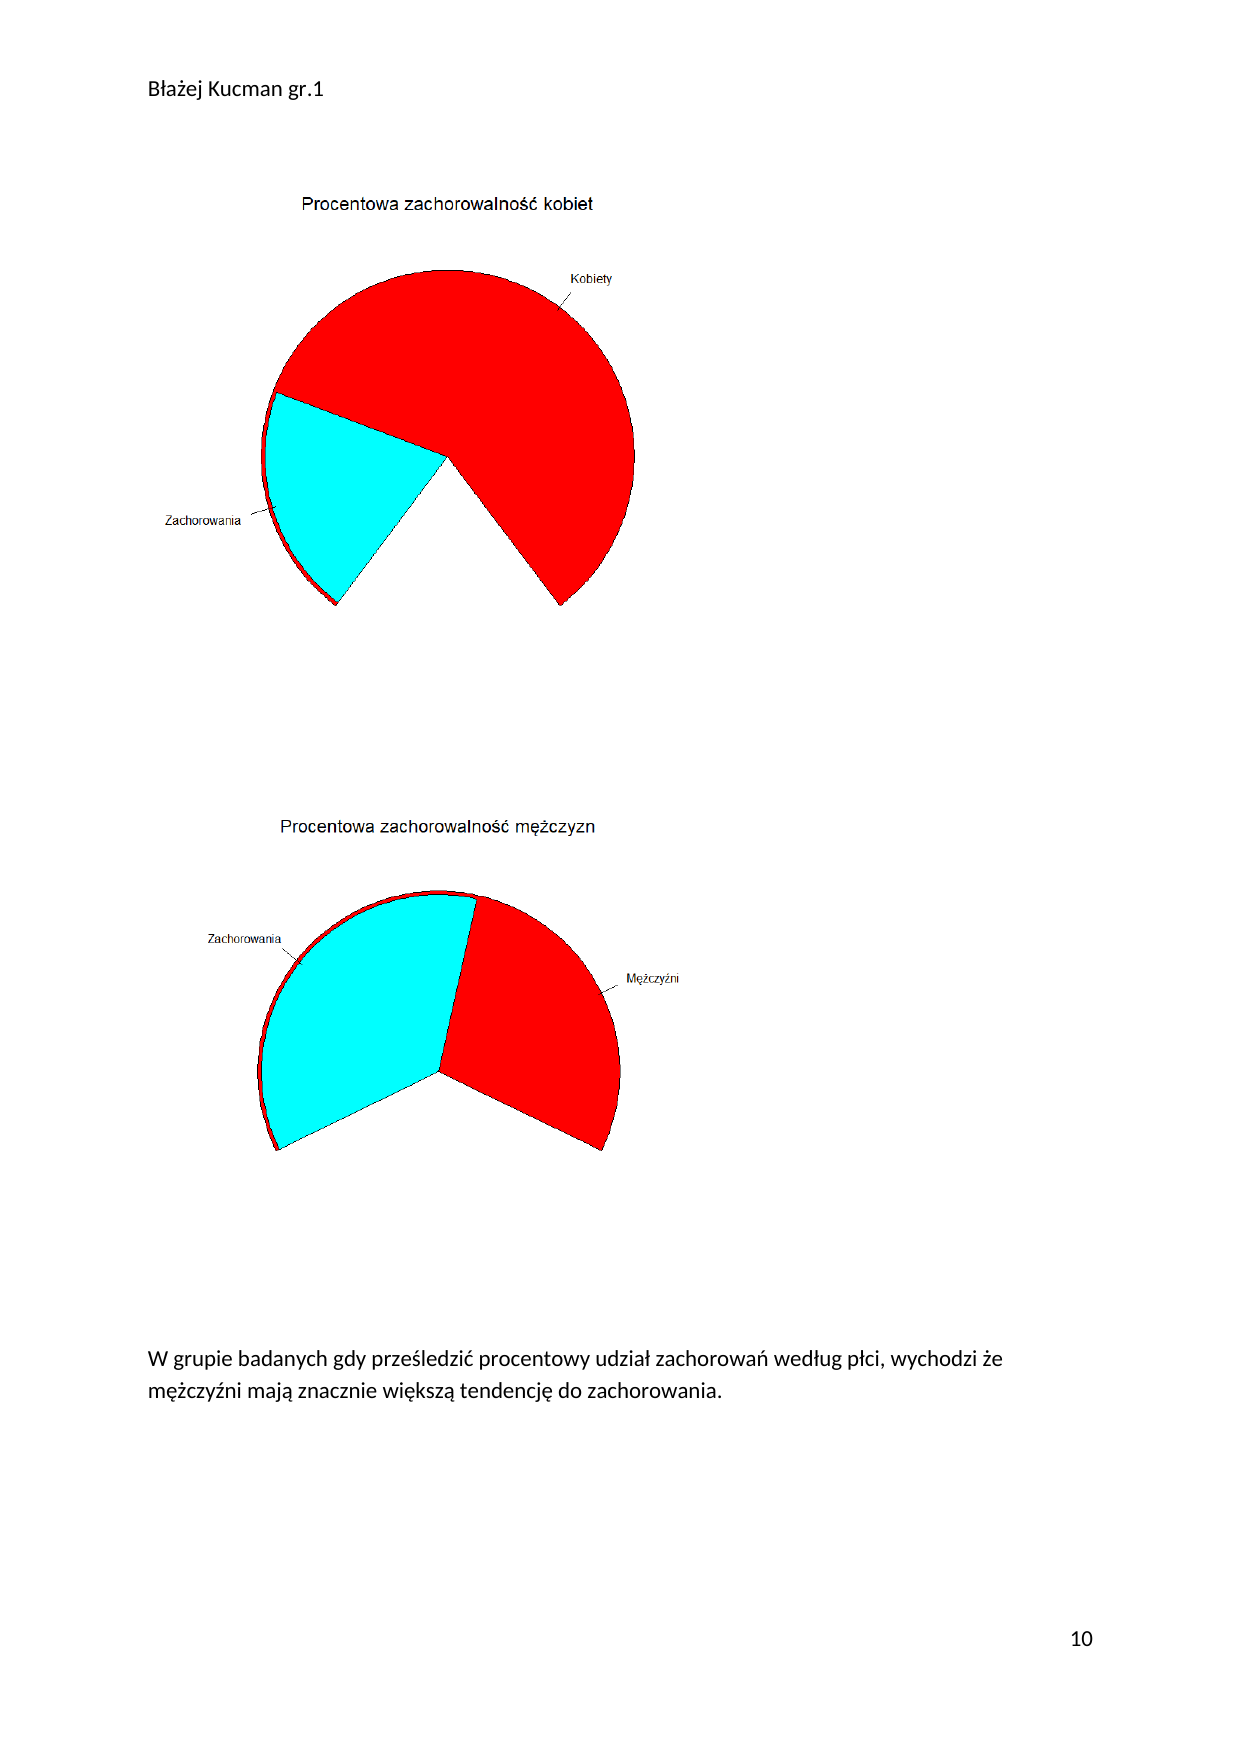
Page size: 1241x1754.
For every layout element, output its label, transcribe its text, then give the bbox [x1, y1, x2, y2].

picture [147, 147, 748, 713]
picture [147, 717, 730, 1266]
text W grupie badanych gdy prześledzić procentowy udział zachorowań według płci, wychodzi że mężczyźni mają znacznie większą tendencję do zachorowania. [148, 1344, 1093, 1404]
